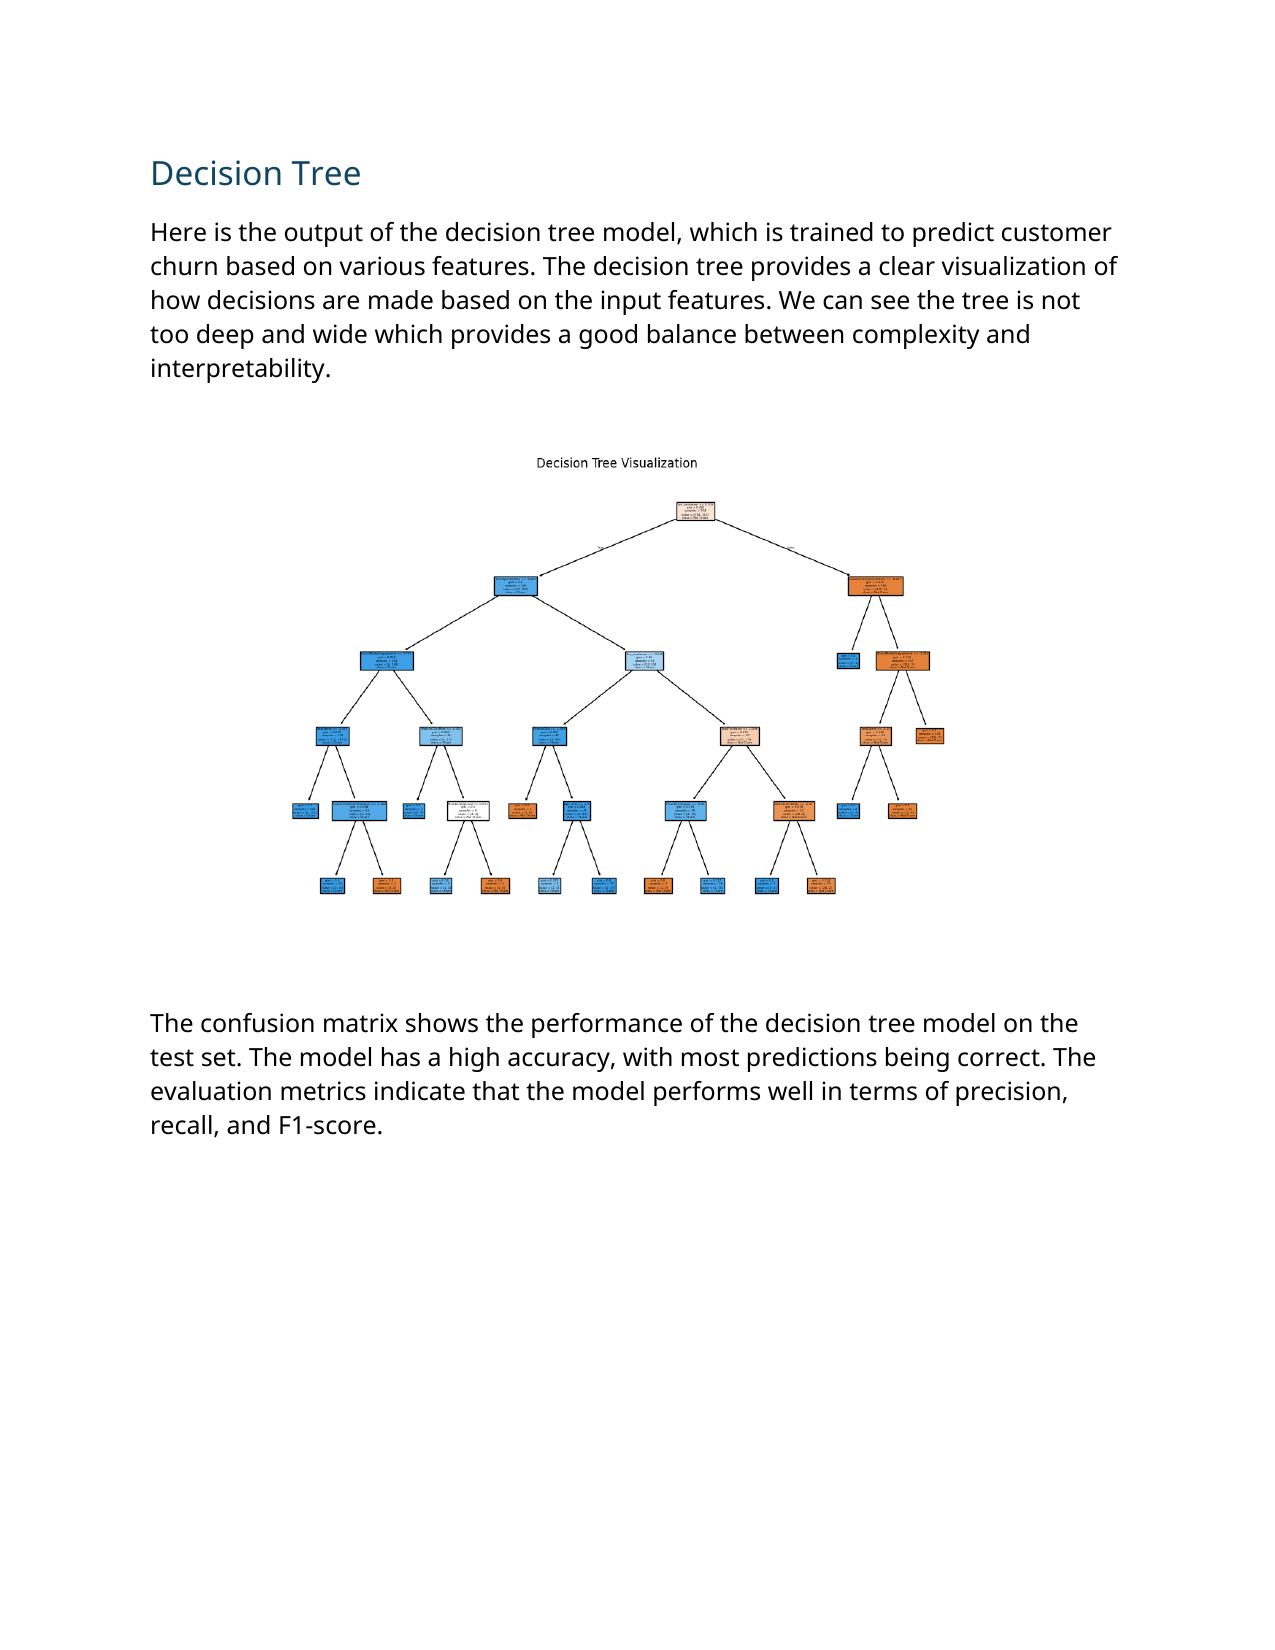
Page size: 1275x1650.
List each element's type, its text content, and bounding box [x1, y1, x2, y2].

subtitle Decision Tree [150, 150, 1125, 195]
text The confusion matrix shows the performance of the decision tree model on the test set. The model has a high accuracy, with most predictions being correct. The evaluation metrics indicate that the model performs well in terms of precision, recall, and F1-score. [150, 1005, 1125, 1142]
picture [168, 403, 1044, 987]
